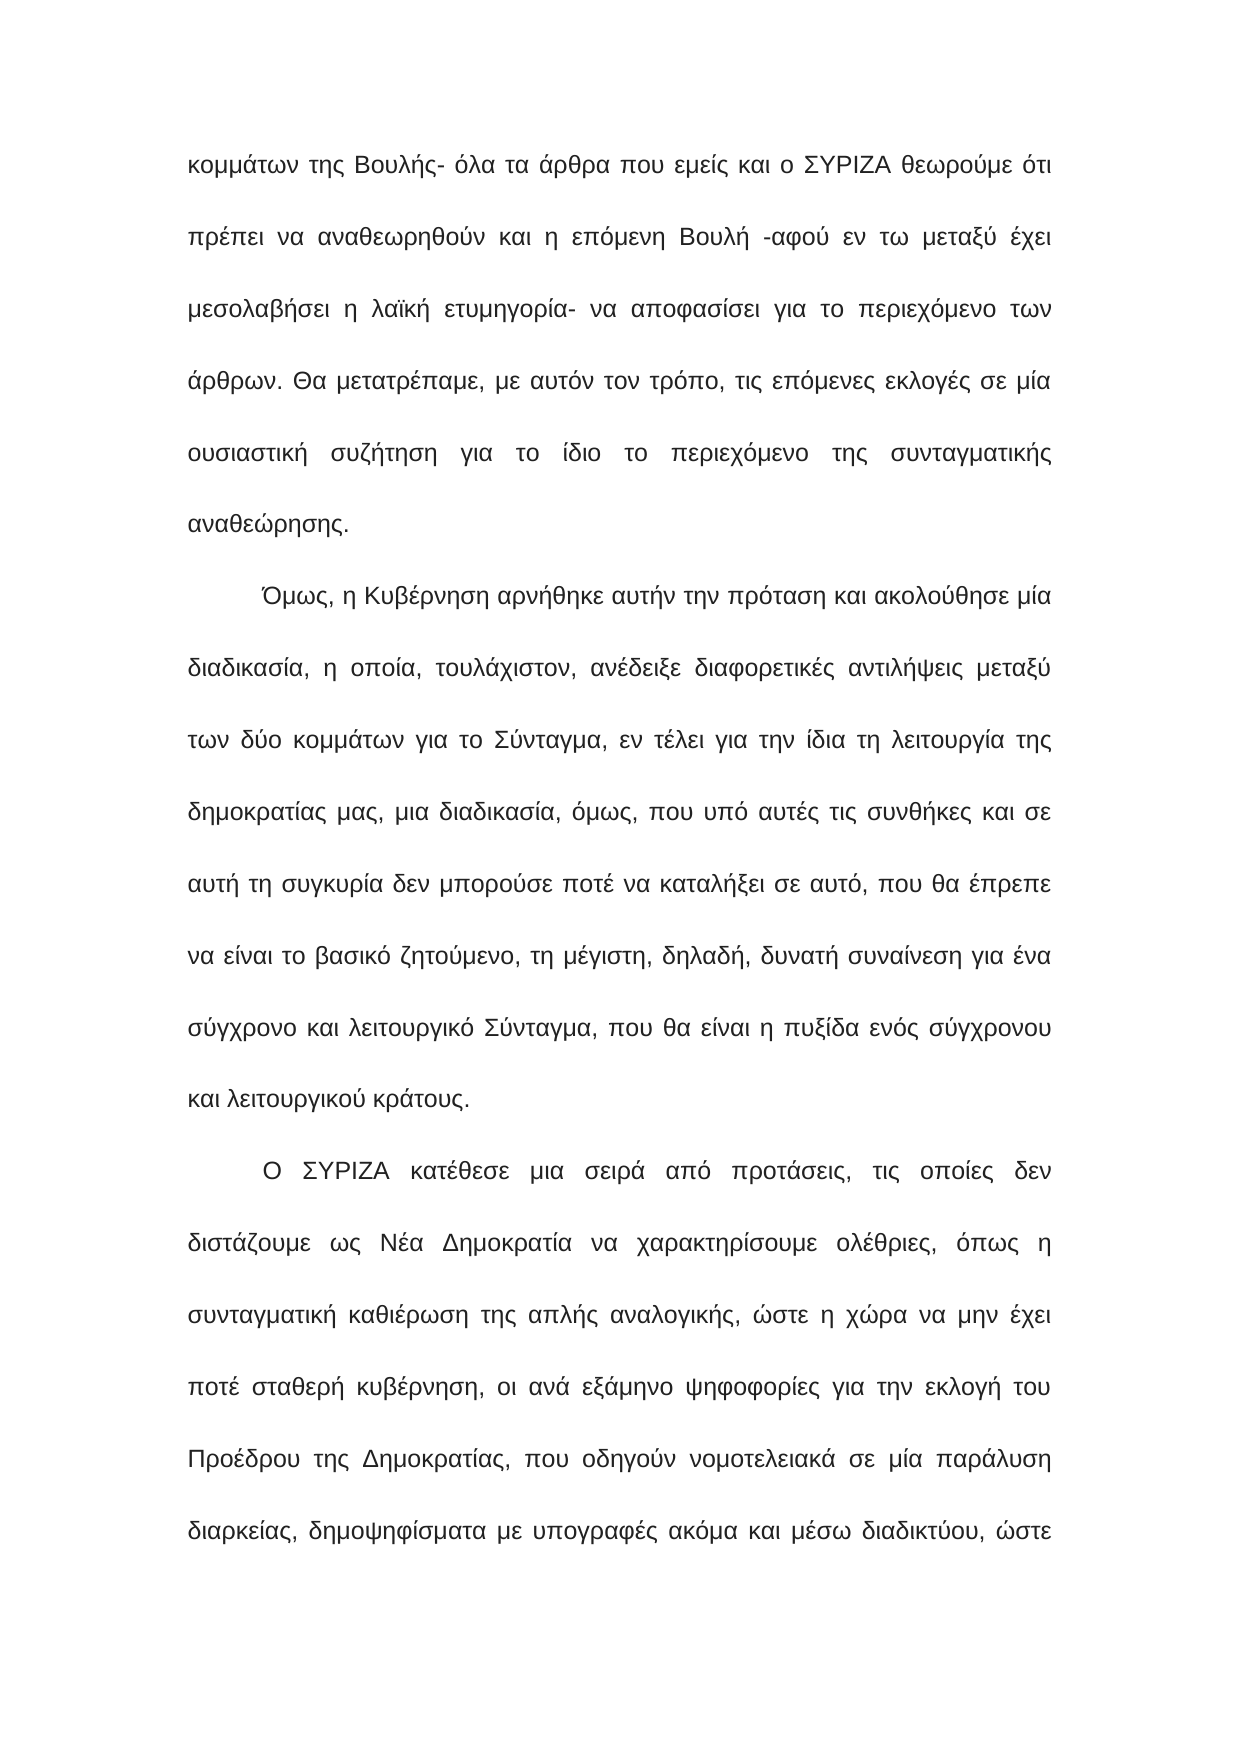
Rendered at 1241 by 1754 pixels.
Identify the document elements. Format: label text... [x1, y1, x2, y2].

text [187, 150, 1053, 538]
text Όμως, η Κυβέρνηση αρνήθηκε αυτήν την πρόταση και ακολούθησε μία διαδικασία, η οποία, τουλάχιστον, ανέδειξε διαφορετικές αντιλήψεις μεταξύ των δύο κομμάτων για το Σύνταγμα, εν τέλει για την ίδια τη λειτουργία της δημοκρατίας μας, μια διαδικασία, όμως, που υπό αυτές τις συνθήκες και σε αυτή τη συγκυρία δεν μπορούσε ποτέ να καταλήξει σε αυτό, που θα έπρεπε να είναι το βασικό ζητούμενο, τη μέγιστη, δηλαδή, δυνατή συναίνεση για ένα σύγχρονο και λειτουργικό Σύνταγμα, που θα είναι η πυξίδα ενός σύγχρονου και λειτουργικού κράτους. [187, 581, 1053, 1113]
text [187, 1156, 1053, 1544]
